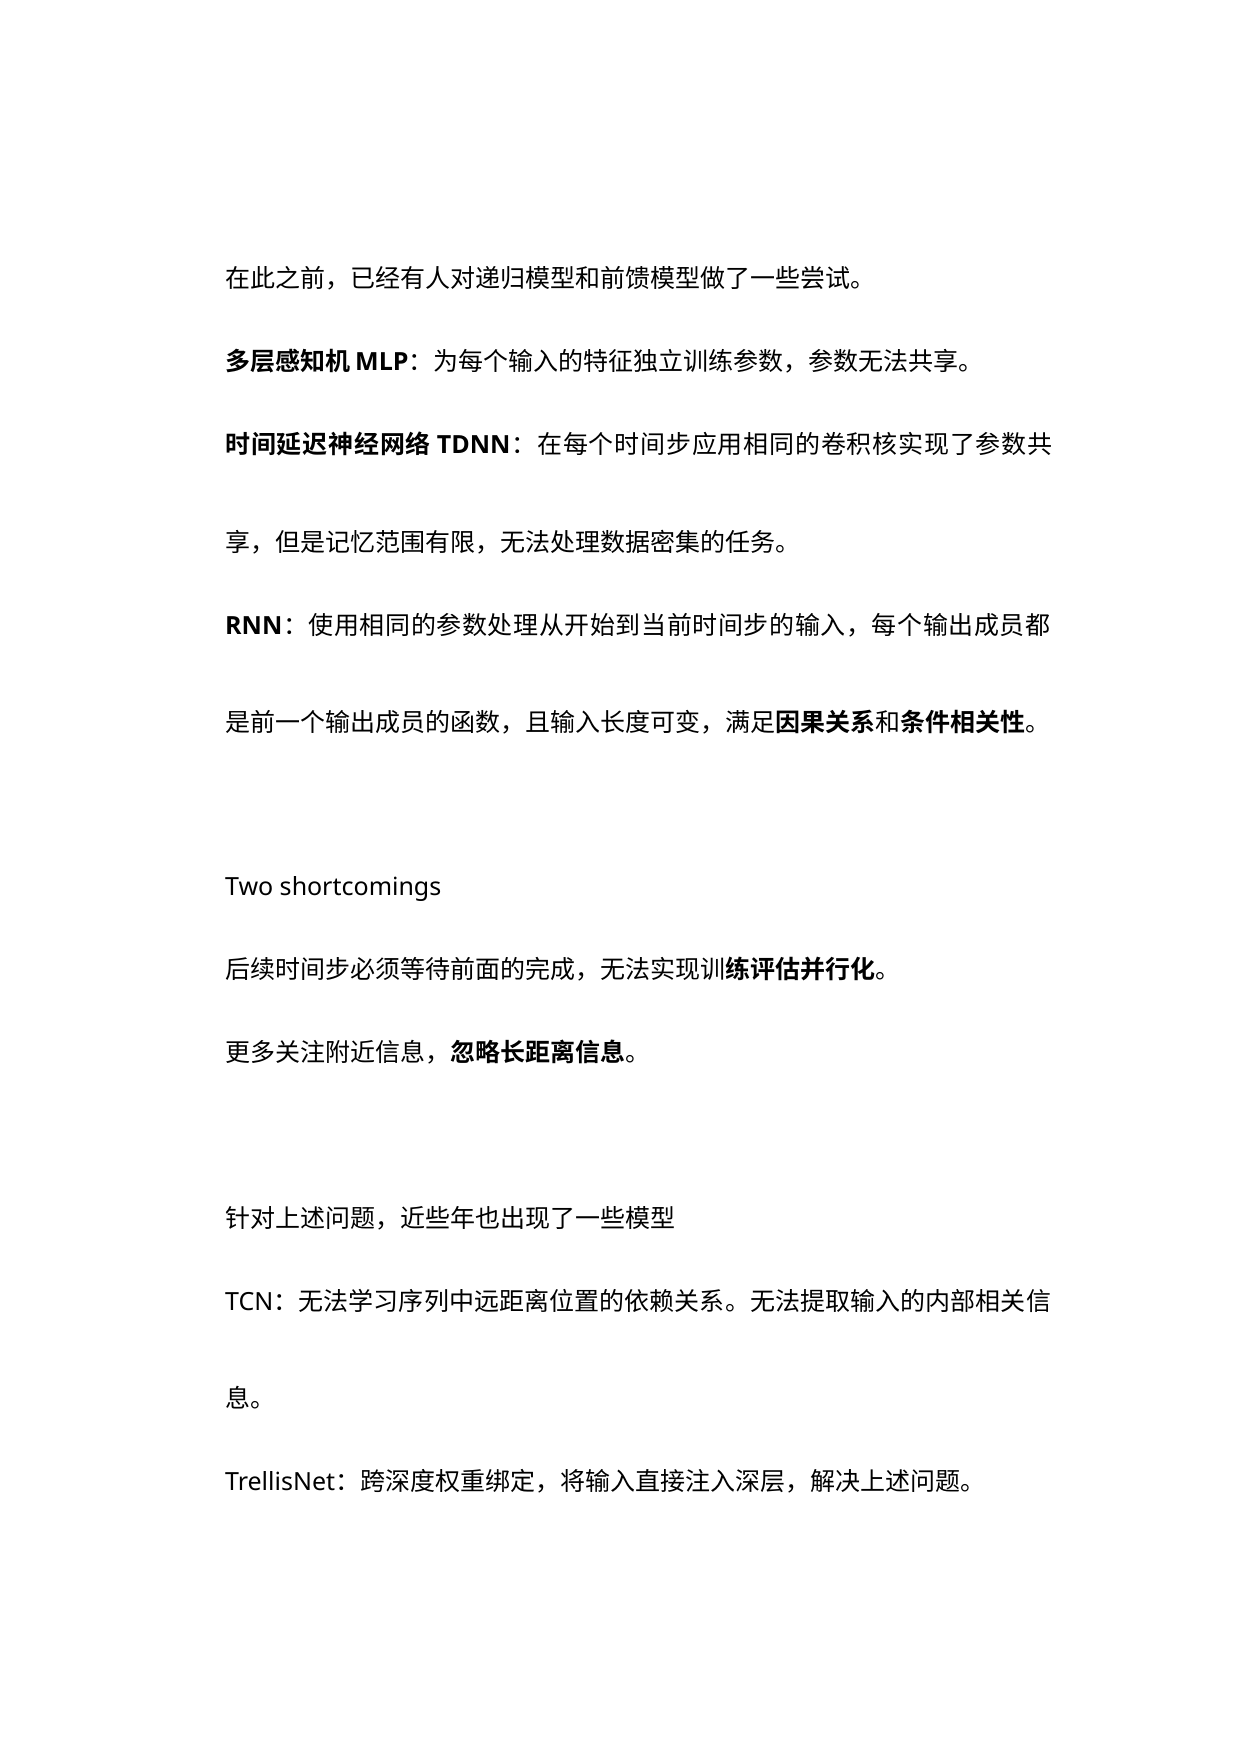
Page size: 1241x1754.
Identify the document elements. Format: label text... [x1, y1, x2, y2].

list TrellisNet：跨深度权重绑定，将输入直接注入深层，解决上述问题。 [225, 1447, 1053, 1512]
list 时间延迟神经网络TDNN：在每个时间步应用相同的卷积核实现了参数共享，但是记忆范围有限，无法处理数据密集的任务。 [225, 410, 1053, 573]
list Two shortcomings [225, 853, 1053, 918]
list 多层感知机MLP：为每个输入的特征独立训练参数，参数无法共享。 [225, 327, 1053, 392]
list 更多关注附近信息，忽略长距离信息。 [225, 1018, 1053, 1083]
list TCN：无法学习序列中远距离位置的依赖关系。无法提取输入的内部相关信息。 [225, 1267, 1053, 1429]
list 针对上述问题，近些年也出现了一些模型 [225, 1184, 1053, 1249]
list RNN：使用相同的参数处理从开始到当前时间步的输入，每个输出成员都是前一个输出成员的函数，且输入长度可变，满足因果关系和条件相关性。 [225, 591, 1053, 753]
list 在此之前，已经有人对递归模型和前馈模型做了一些尝试。 [225, 244, 1053, 309]
list 后续时间步必须等待前面的完成，无法实现训练评估并行化。 [225, 935, 1053, 1000]
